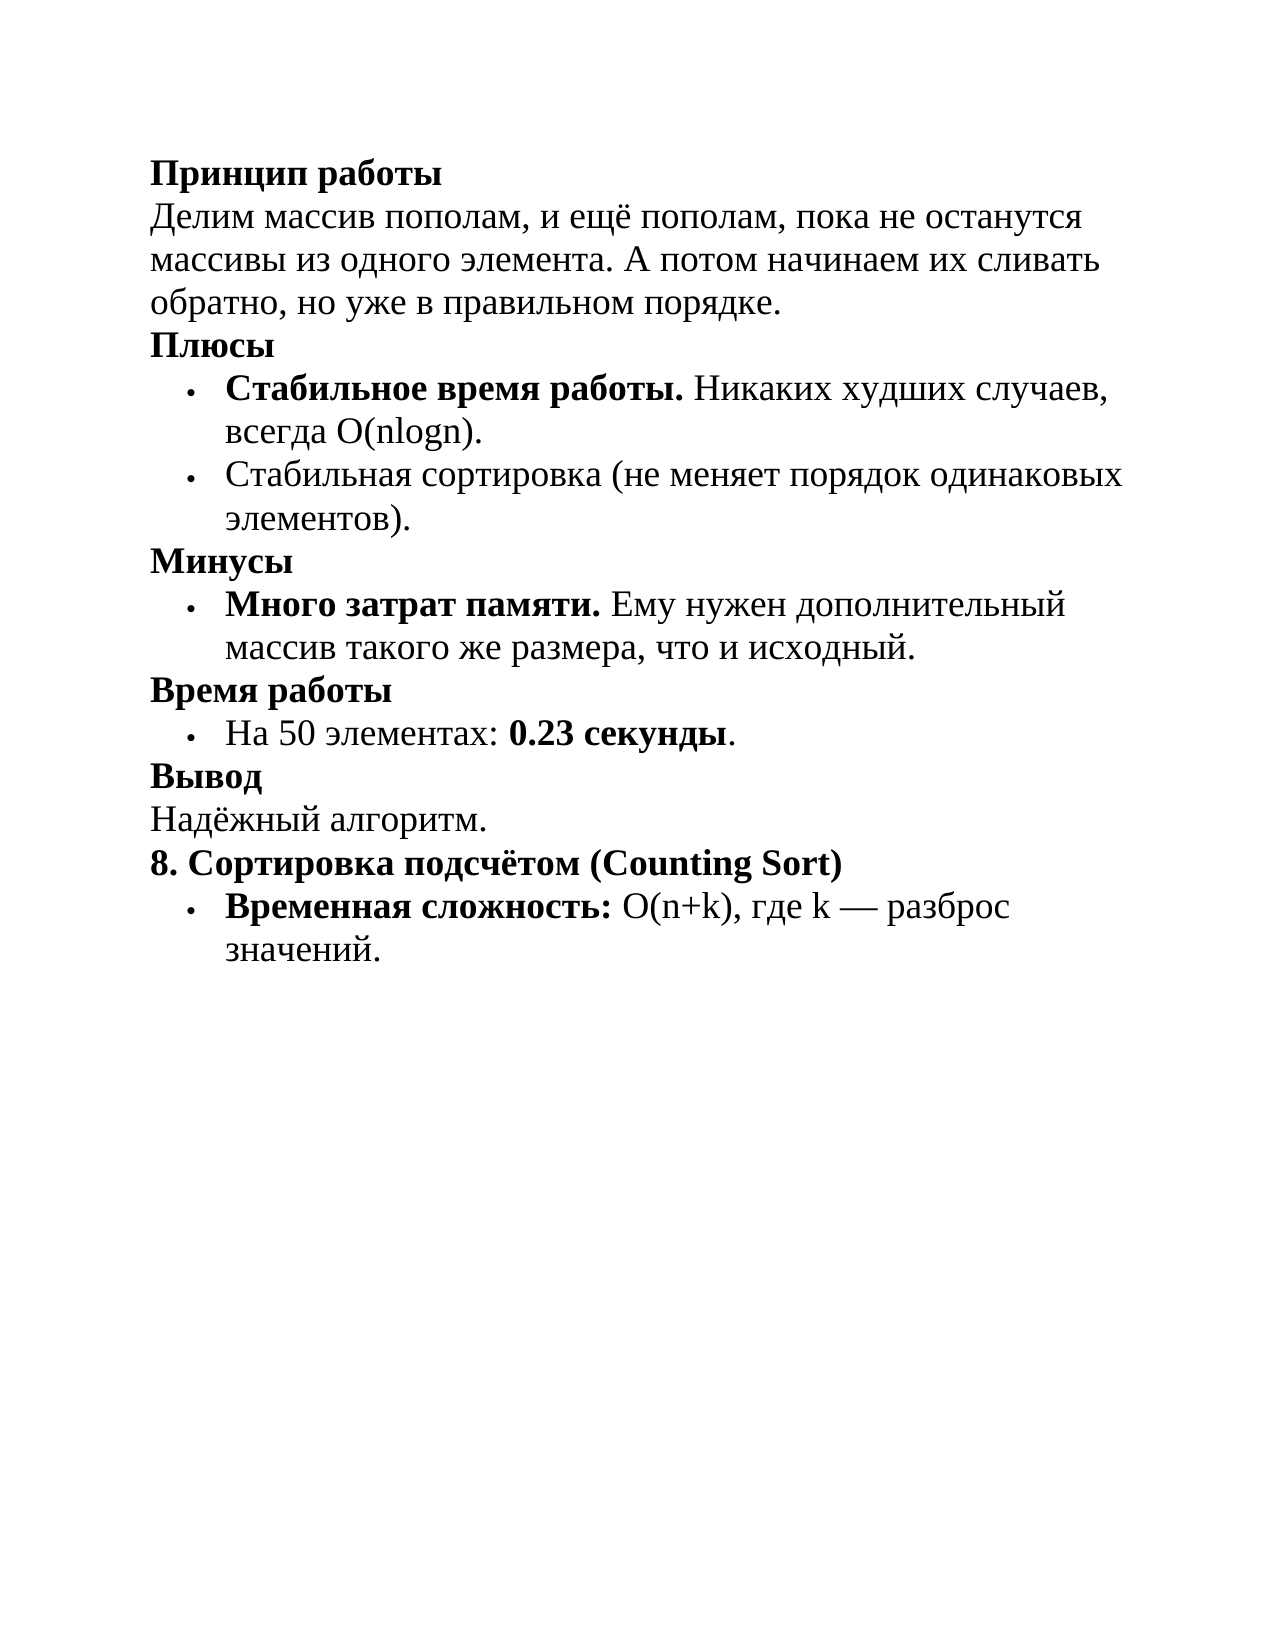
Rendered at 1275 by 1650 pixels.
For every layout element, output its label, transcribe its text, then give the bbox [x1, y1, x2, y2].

list Временная сложность: O(n+k), где k — разброс значений. [187, 883, 1125, 969]
list Стабильная сортировка (не меняет порядок одинаковых элементов). [187, 452, 1125, 538]
text Делим массив пополам, и ещё пополам, пока не останутся массивы из одного элемента. А потом начинаем их сливать обратно, но уже в правильном порядке. [150, 193, 1125, 322]
text Принцип работы [150, 150, 1125, 193]
text Плюсы [150, 322, 1125, 366]
list Много затрат памяти. Ему нужен дополнительный массив такого же размера, что и исходный. [187, 581, 1125, 667]
text Надёжный алгоритм. [150, 797, 1125, 840]
text 8. Сортировка подсчётом (Counting Sort) [150, 840, 1125, 883]
text Минусы [150, 538, 1125, 581]
text Время работы [150, 667, 1125, 711]
text Вывод [150, 754, 1125, 797]
list На 50 элементах: 0.23 секунды. [187, 711, 1125, 754]
list Стабильное время работы. Никаких худших случаев, всегда O(nlogn). [187, 366, 1125, 452]
